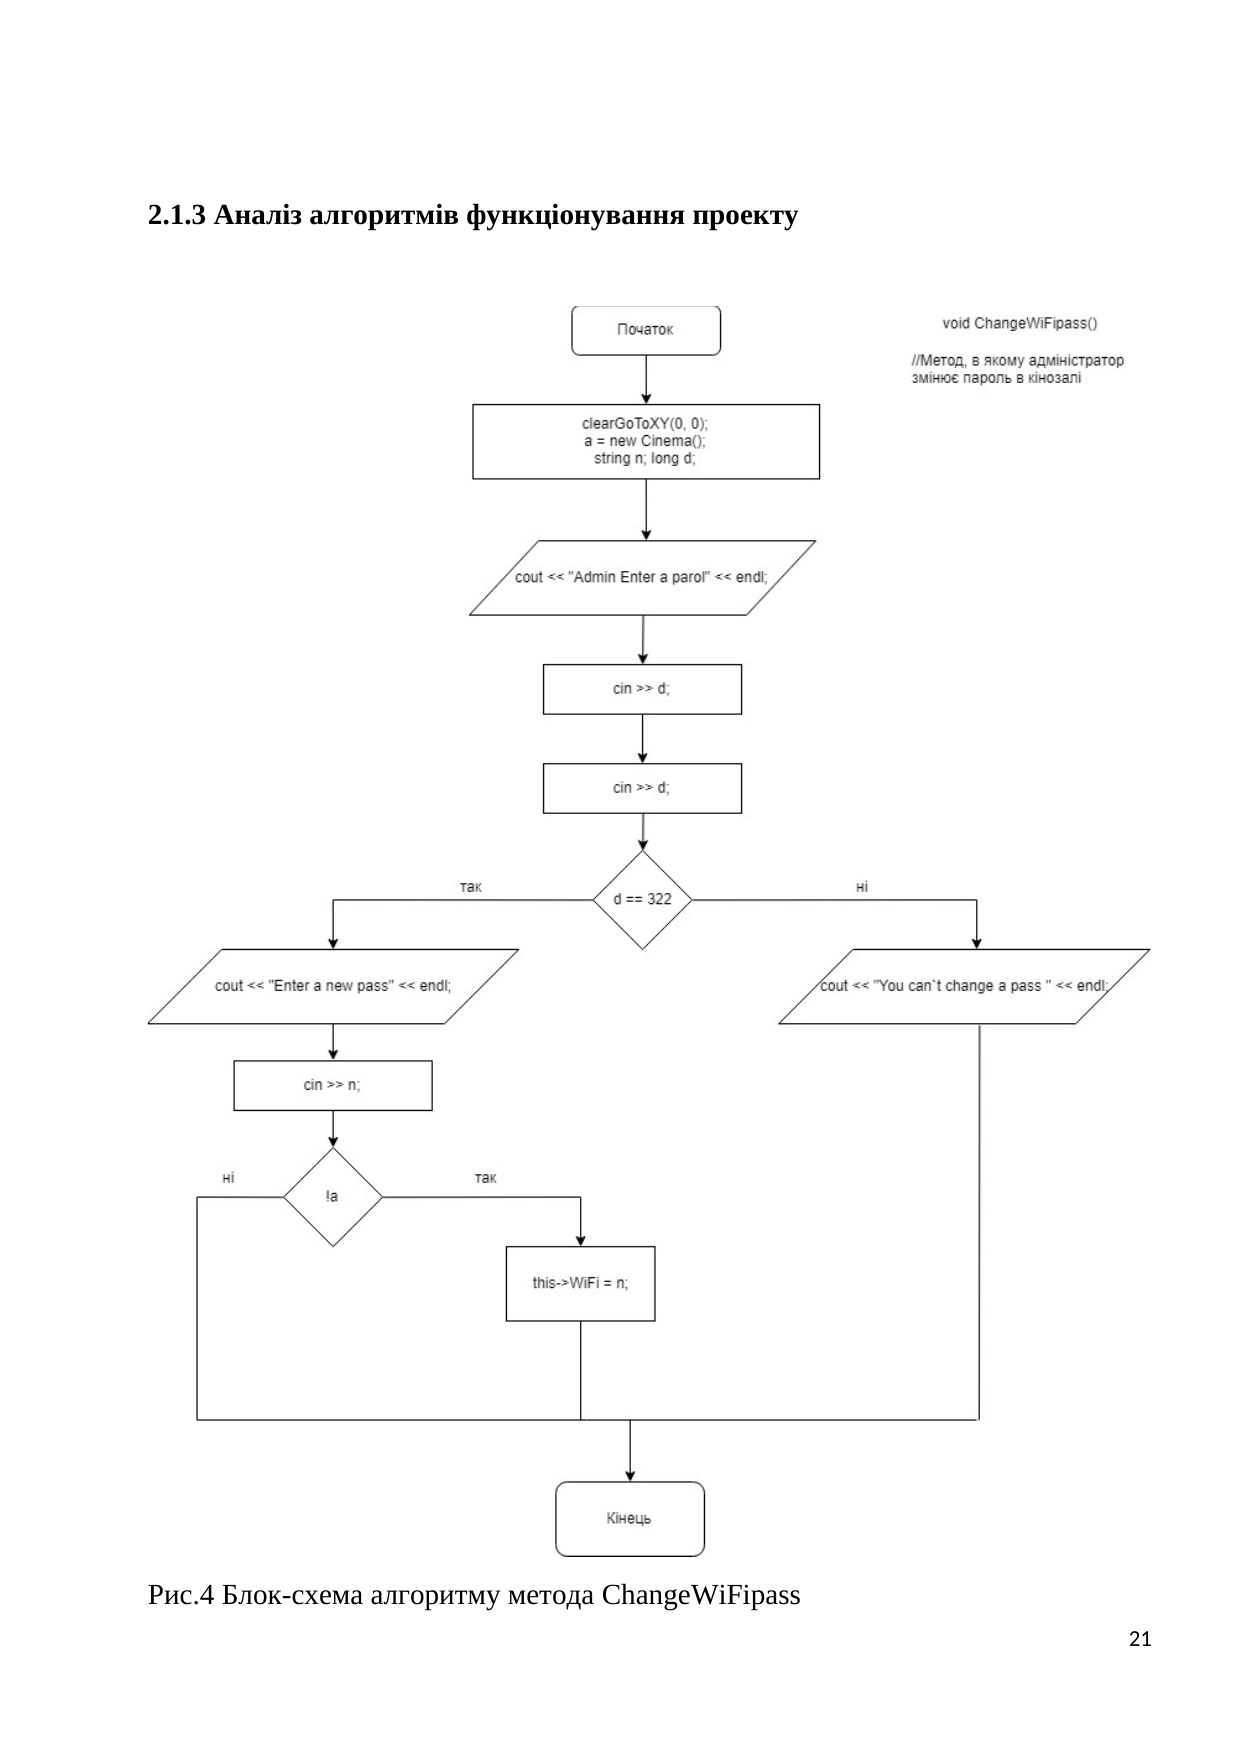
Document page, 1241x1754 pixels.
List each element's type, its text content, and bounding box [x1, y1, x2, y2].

text Рис.4 Блок-схема алгоритму метода ChangeWiFipass [148, 1577, 1152, 1611]
text 2.1.3 Аналіз алгоритмів функціонування проекту [148, 197, 1152, 231]
picture [147, 306, 1152, 1557]
